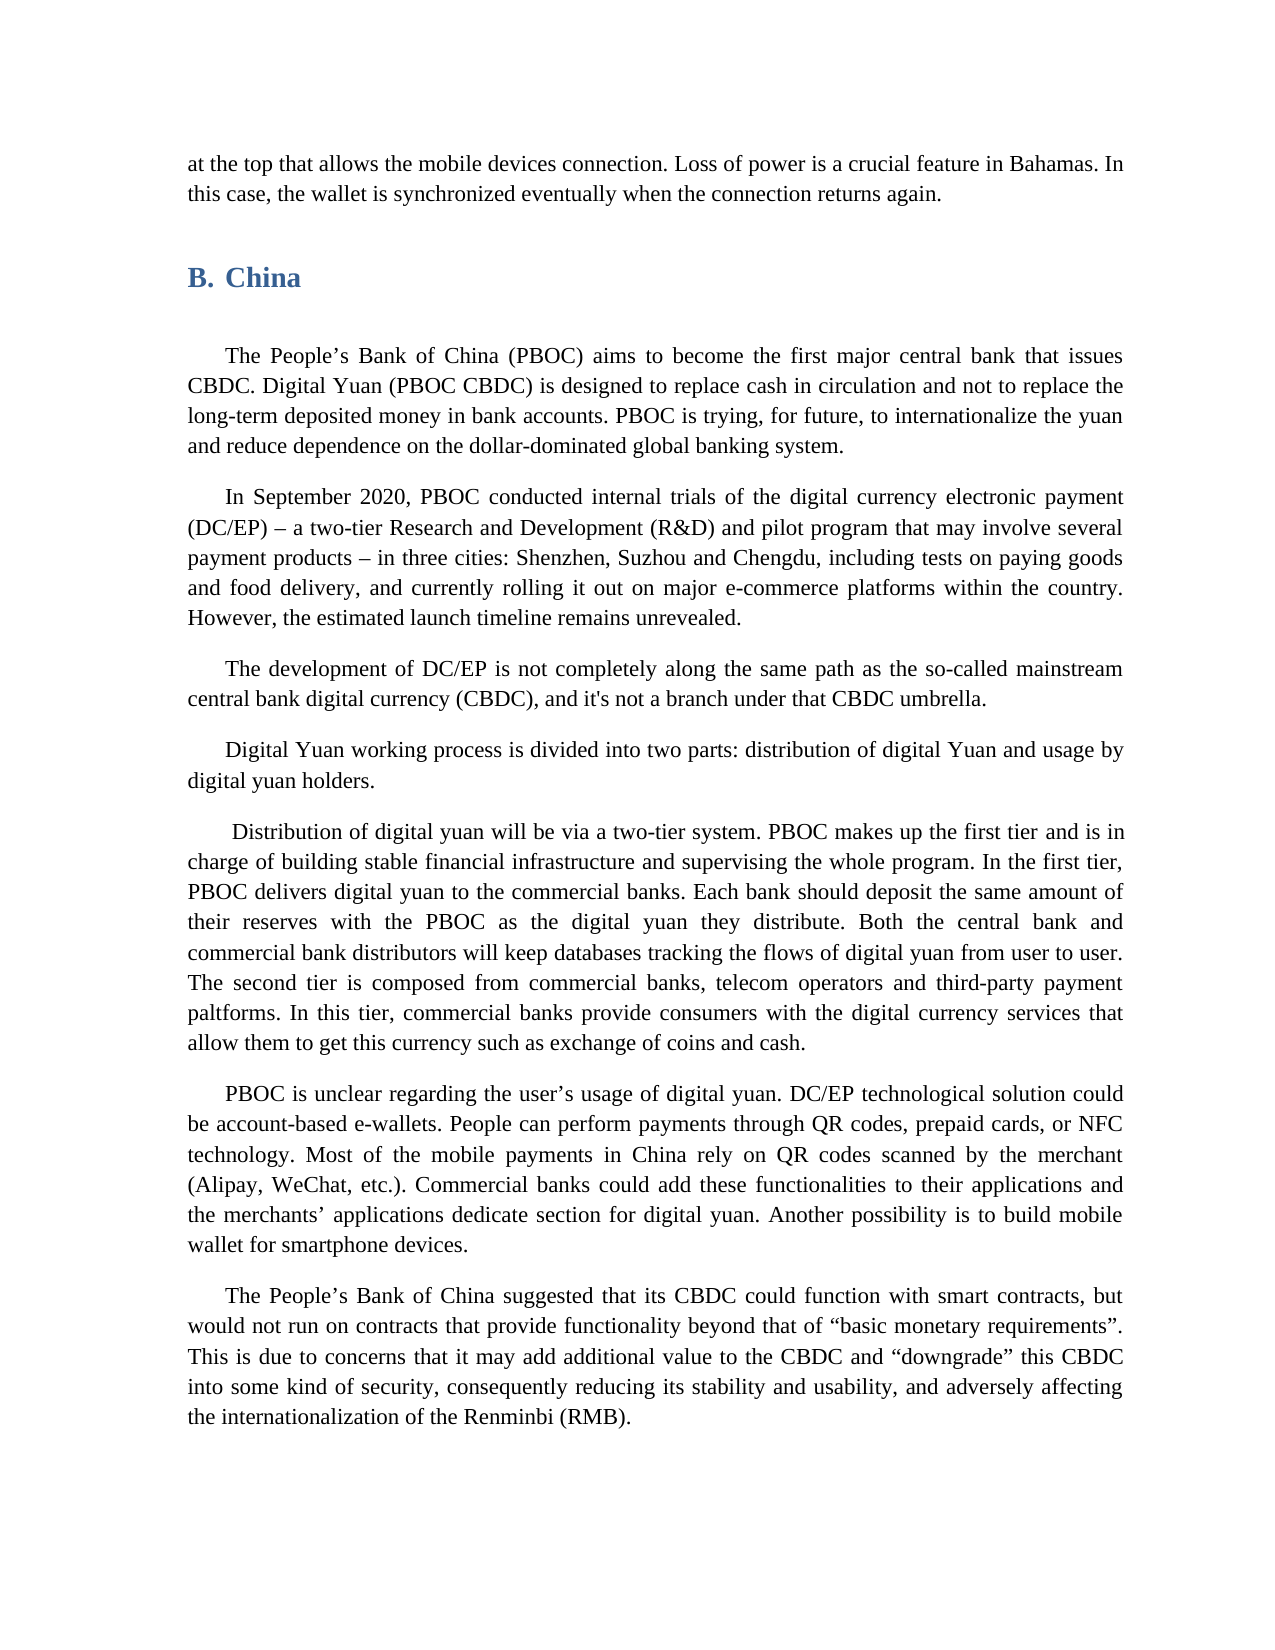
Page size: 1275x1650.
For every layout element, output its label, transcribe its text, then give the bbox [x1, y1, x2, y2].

text The People’s Bank of China (PBOC) aims to become the first major central bank that issues CBDC. Digital Yuan (PBOC CBDC) is designed to replace cash in circulation and not to replace the long-term deposited money in bank accounts. PBOC is trying, for future, to internationalize the yuan and reduce dependence on the dollar-dominated global banking system. [187, 342, 1125, 459]
text Digital Yuan working process is divided into two parts: distribution of digital Yuan and usage by digital yuan holders. [187, 737, 1125, 793]
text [187, 150, 1125, 207]
text The People’s Bank of China suggested that its CBDC could function with smart contracts, but would not run on contracts that provide functionality beyond that of “basic monetary requirements”. This is due to concerns that it may add additional value to the CBDC and “downgrade” this CBDC into some kind of security, consequently reducing its stability and usability, and adversely affecting the internationalization of the Renminbi (RMB). [187, 1282, 1125, 1429]
subtitle China [187, 260, 1125, 294]
text In September 2020, PBOC conducted internal trials of the digital currency electronic payment (DC/EP) – a two-tier Research and Development (R&D) and pilot program that may involve several payment products – in three cities: Shenzhen, Suzhou and Chengdu, including tests on paying goods and food delivery, and currently rolling it out on major e-commerce platforms within the country. However, the estimated launch timeline remains unrevealed. [187, 483, 1125, 631]
text PBOC is unclear regarding the user’s usage of digital yuan. DC/EP technological solution could be account-based e-wallets. People can perform payments through QR codes, prepaid cards, or NFC technology. Most of the mobile payments in China rely on QR codes scanned by the merchant (Alipay, WeChat, etc.). Commercial banks could add these functionalities to their applications and the merchants’ applications dedicate section for digital yuan. Another possibility is to build mobile wallet for smartphone devices. [187, 1080, 1125, 1258]
text Distribution of digital yuan will be via a two-tier system. PBOC makes up the first tier and is in charge of building stable financial infrastructure and supervising the whole program. In the first tier, PBOC delivers digital yuan to the commercial banks. Each bank should deposit the same amount of their reserves with the PBOC as the digital yuan they distribute. Both the central bank and commercial bank distributors will keep databases tracking the flows of digital yuan from user to user. The second tier is composed from commercial banks, telecom operators and third-party payment paltforms. In this tier, commercial banks provide consumers with the digital currency services that allow them to get this currency such as exchange of coins and cash. [187, 818, 1125, 1056]
text The development of DC/EP is not completely along the same path as the so-called mainstream central bank digital currency (CBDC), and it's not a branch under that CBDC umbrella. [187, 655, 1125, 712]
